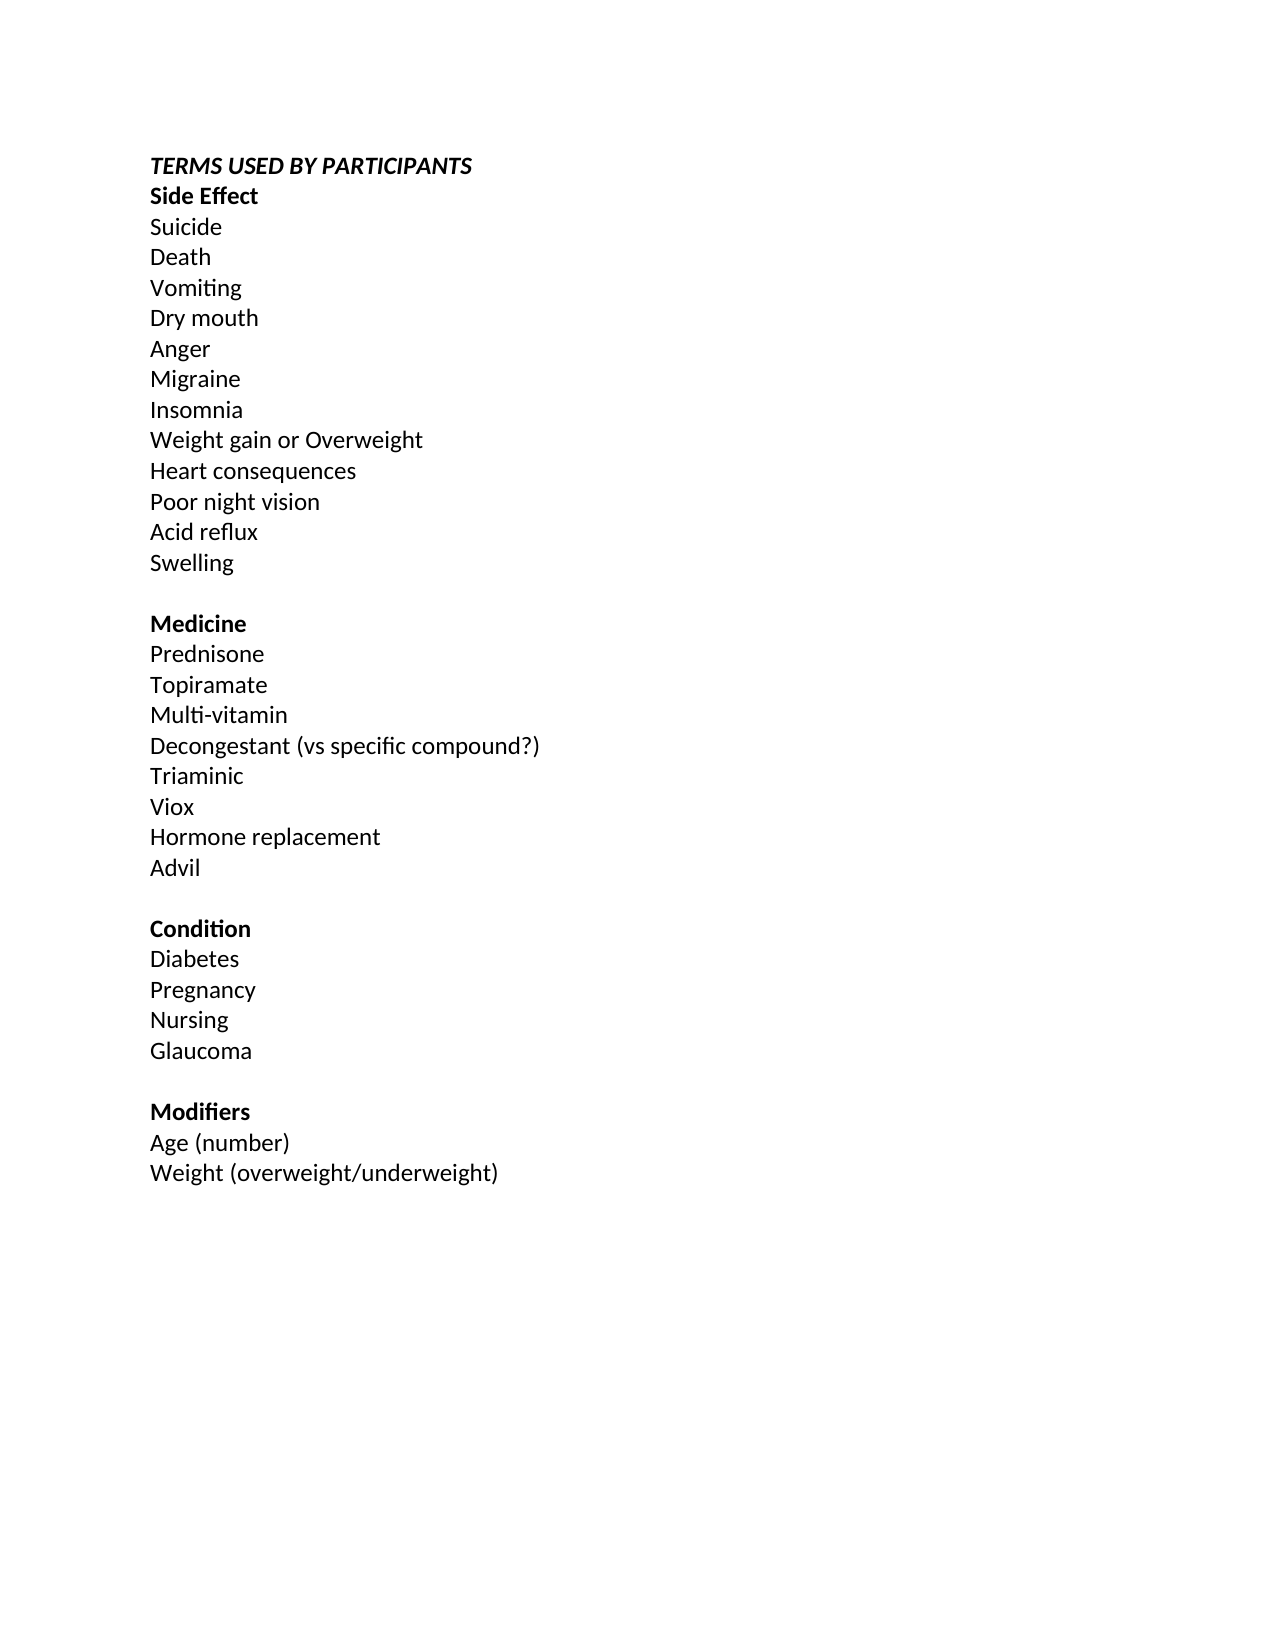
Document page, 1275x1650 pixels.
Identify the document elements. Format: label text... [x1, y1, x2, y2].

text Heart consequences [150, 455, 1125, 486]
text Prednisone [150, 638, 1125, 669]
text Age (number) [150, 1127, 1125, 1157]
text Side Effect [150, 181, 1125, 211]
text Nursing [150, 1004, 1125, 1035]
text Weight (overweight/underweight) [150, 1157, 1125, 1188]
text Poor night vision [150, 486, 1125, 516]
text TERMS USED BY PARTICIPANTS [150, 150, 1125, 181]
text Viox [150, 791, 1125, 821]
text Vomiting [150, 272, 1125, 303]
text Death [150, 242, 1125, 272]
text Modifiers [150, 1096, 1125, 1127]
text Hormone replacement [150, 821, 1125, 852]
text Medicine [150, 608, 1125, 638]
text Multi-vitamin [150, 699, 1125, 730]
text Insomnia [150, 394, 1125, 425]
text Pregnancy [150, 974, 1125, 1004]
text Acid reflux [150, 516, 1125, 547]
text Glaucoma [150, 1035, 1125, 1066]
text Weight gain or Overweight [150, 425, 1125, 455]
text Migraine [150, 364, 1125, 394]
text Advil [150, 852, 1125, 882]
text Dry mouth [150, 303, 1125, 333]
text Decongestant (vs specific compound?) [150, 730, 1125, 760]
text Condition [150, 913, 1125, 943]
text Diabetes [150, 943, 1125, 974]
text Suicide [150, 211, 1125, 242]
text Swelling [150, 547, 1125, 577]
text Topiramate [150, 669, 1125, 699]
text Triaminic [150, 760, 1125, 791]
text Anger [150, 333, 1125, 364]
